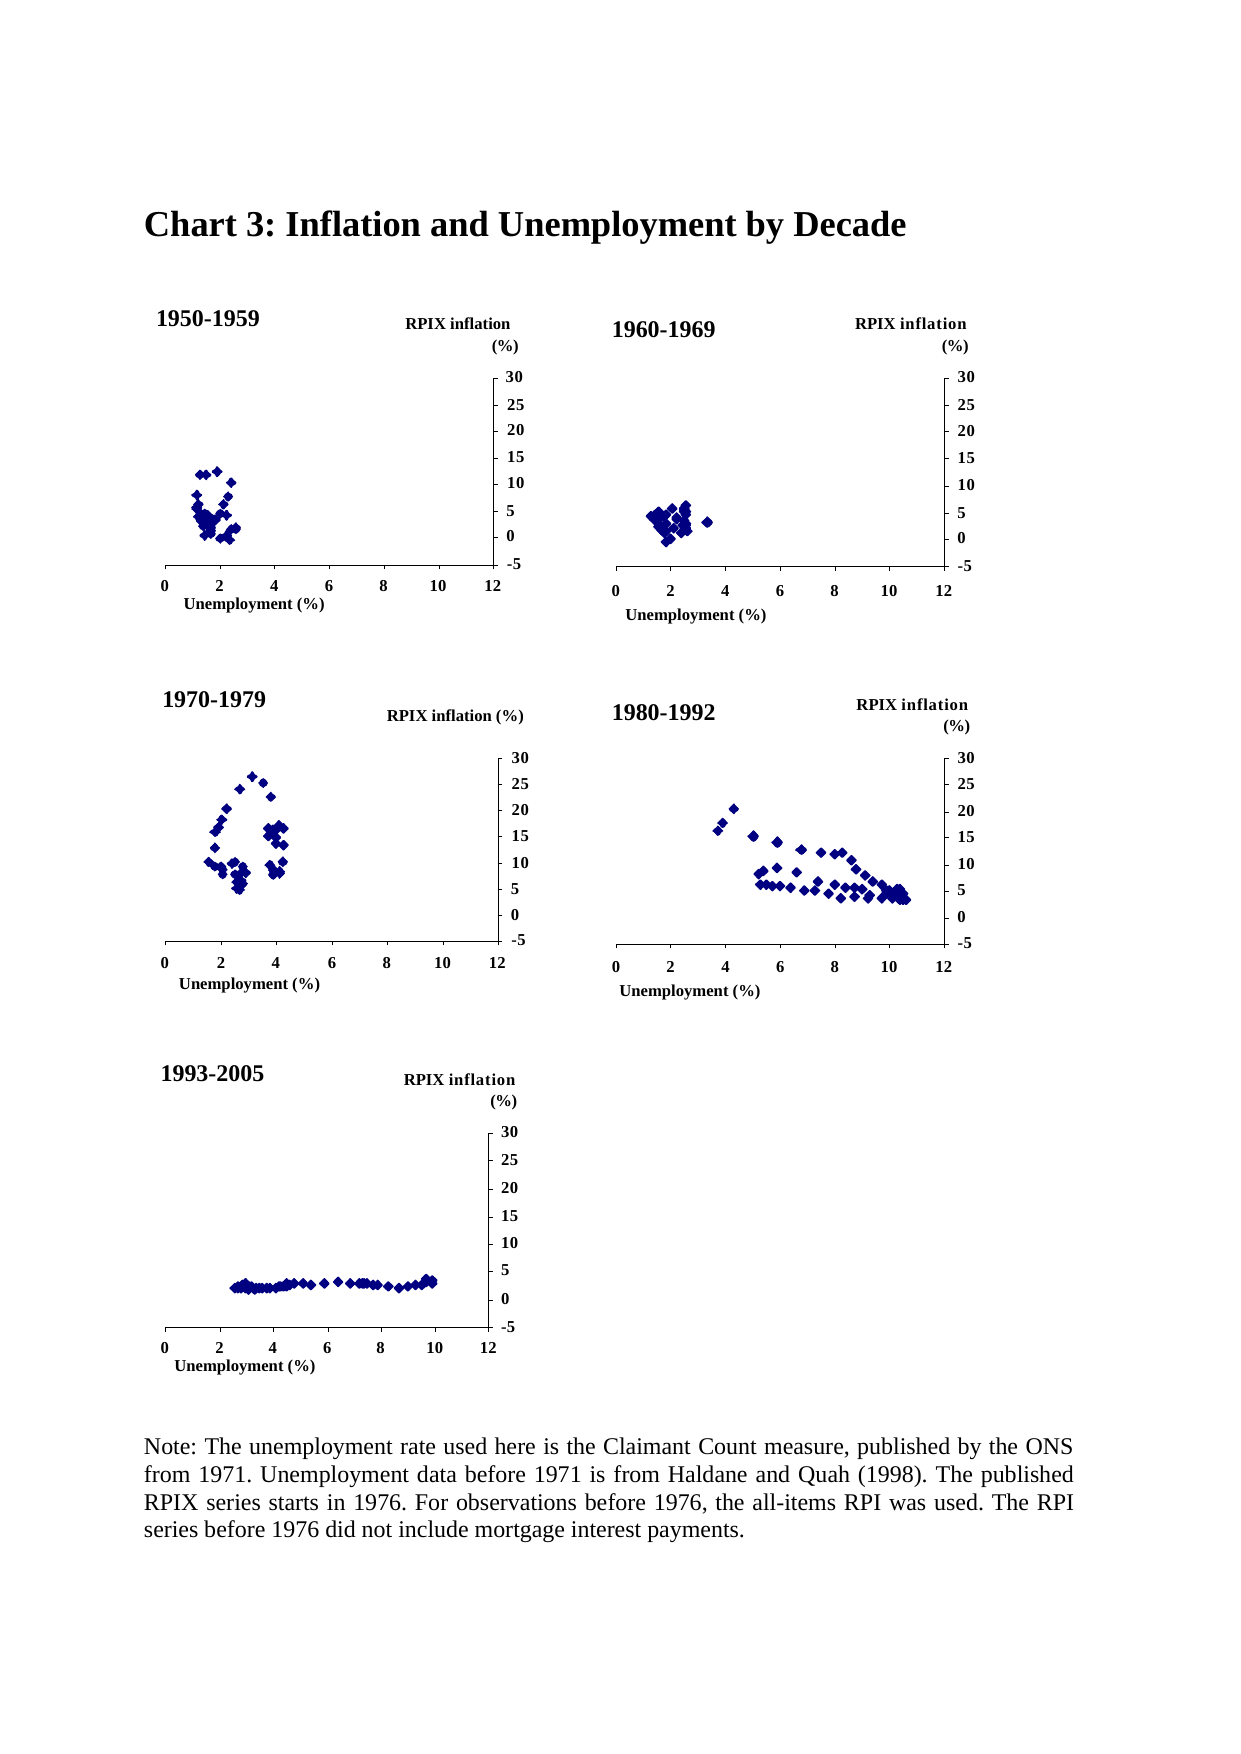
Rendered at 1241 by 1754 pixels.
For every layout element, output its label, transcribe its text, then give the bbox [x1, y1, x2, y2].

picture [191, 466, 241, 545]
text 0 [347, 904, 519, 923]
text 15 [501, 1205, 1105, 1224]
text (%) [936, 716, 977, 735]
text 20 [501, 1178, 1105, 1197]
picture [747, 830, 759, 842]
picture [712, 803, 739, 836]
text RPIX inflation (%) [347, 705, 524, 724]
text 25 [347, 774, 529, 793]
text 25 [381, 398, 524, 413]
picture [795, 844, 807, 855]
subtitle 1950-1959 [156, 304, 265, 332]
text 0 2 4 6 8 10 12 [611, 580, 1105, 599]
text -5 [501, 1316, 1105, 1336]
text 25 [941, 774, 991, 793]
text 5 [347, 878, 519, 898]
text 25 [939, 394, 992, 414]
text (%) 30 [490, 1091, 522, 1141]
text 5 [501, 1260, 1105, 1279]
picture [771, 836, 783, 848]
subtitle 1980-1992 [612, 698, 721, 725]
text 30 [939, 367, 992, 386]
text 10 [941, 854, 991, 873]
text RPIX inflation [856, 695, 1105, 714]
text Note: The unemployment rate used here is the Claimant Count measure, published by the ONS from 1971. Unemployment data before 1971 is from Haldane and Quah (1998). The published RPIX series starts in 1976. For observations before 1976, the all-items RPI was used. The RPI series before 1976 did not include mortgage interest payments. [144, 1432, 1076, 1543]
picture [234, 771, 276, 802]
text 20 [939, 420, 992, 439]
subtitle 1960-1969 [612, 316, 721, 343]
text 20 [381, 420, 524, 439]
text (%) 30 [492, 335, 526, 386]
text 5 [830, 502, 1092, 522]
text 10 [501, 1233, 1105, 1252]
picture [264, 856, 288, 880]
text -5 [941, 933, 988, 952]
text 10 [381, 473, 524, 492]
text 10 [347, 853, 529, 872]
text Unemployment (%) [183, 595, 506, 613]
text 20 [347, 799, 529, 819]
text -5 [347, 930, 526, 949]
text 0 [826, 907, 1097, 926]
text 0 2 4 6 8 10 12 [160, 953, 511, 972]
text Unemployment (%) [174, 1357, 1105, 1375]
picture [209, 803, 232, 837]
text 20 [941, 801, 991, 820]
text 15 [381, 447, 524, 466]
text RPIX inflation [405, 314, 528, 333]
text 15 [347, 825, 529, 844]
text -5 [381, 553, 521, 573]
text 0 [830, 528, 1092, 547]
text Unemployment (%) [619, 981, 1105, 1000]
text 0 2 4 6 8 10 12 [612, 956, 1105, 976]
text 15 [941, 827, 991, 846]
text 15 [939, 448, 992, 467]
text Unemployment (%) [179, 974, 511, 993]
text (%) [933, 335, 977, 354]
text Unemployment (%) [625, 605, 1105, 624]
picture [203, 842, 251, 895]
text 30 [347, 748, 529, 767]
text RPIX inflation [855, 314, 1105, 333]
subtitle 1970-1979 [162, 685, 271, 712]
text 0 2 4 6 8 10 12 [160, 577, 506, 595]
text 0 [381, 526, 514, 545]
picture [701, 516, 713, 528]
text 0 [501, 1289, 1105, 1308]
text 5 [826, 880, 1097, 899]
subtitle Chart 3: Inflation and Unemployment by Decade [144, 202, 1105, 244]
text 30 [941, 748, 991, 767]
text -5 [939, 556, 989, 575]
text 0 2 4 6 8 10 12 [160, 1339, 1105, 1357]
text RPIX inflation [403, 1069, 1105, 1088]
text 5 [381, 500, 514, 519]
text 25 [501, 1154, 1105, 1168]
subtitle 1993-2005 [160, 1059, 269, 1087]
text 10 [939, 475, 992, 494]
